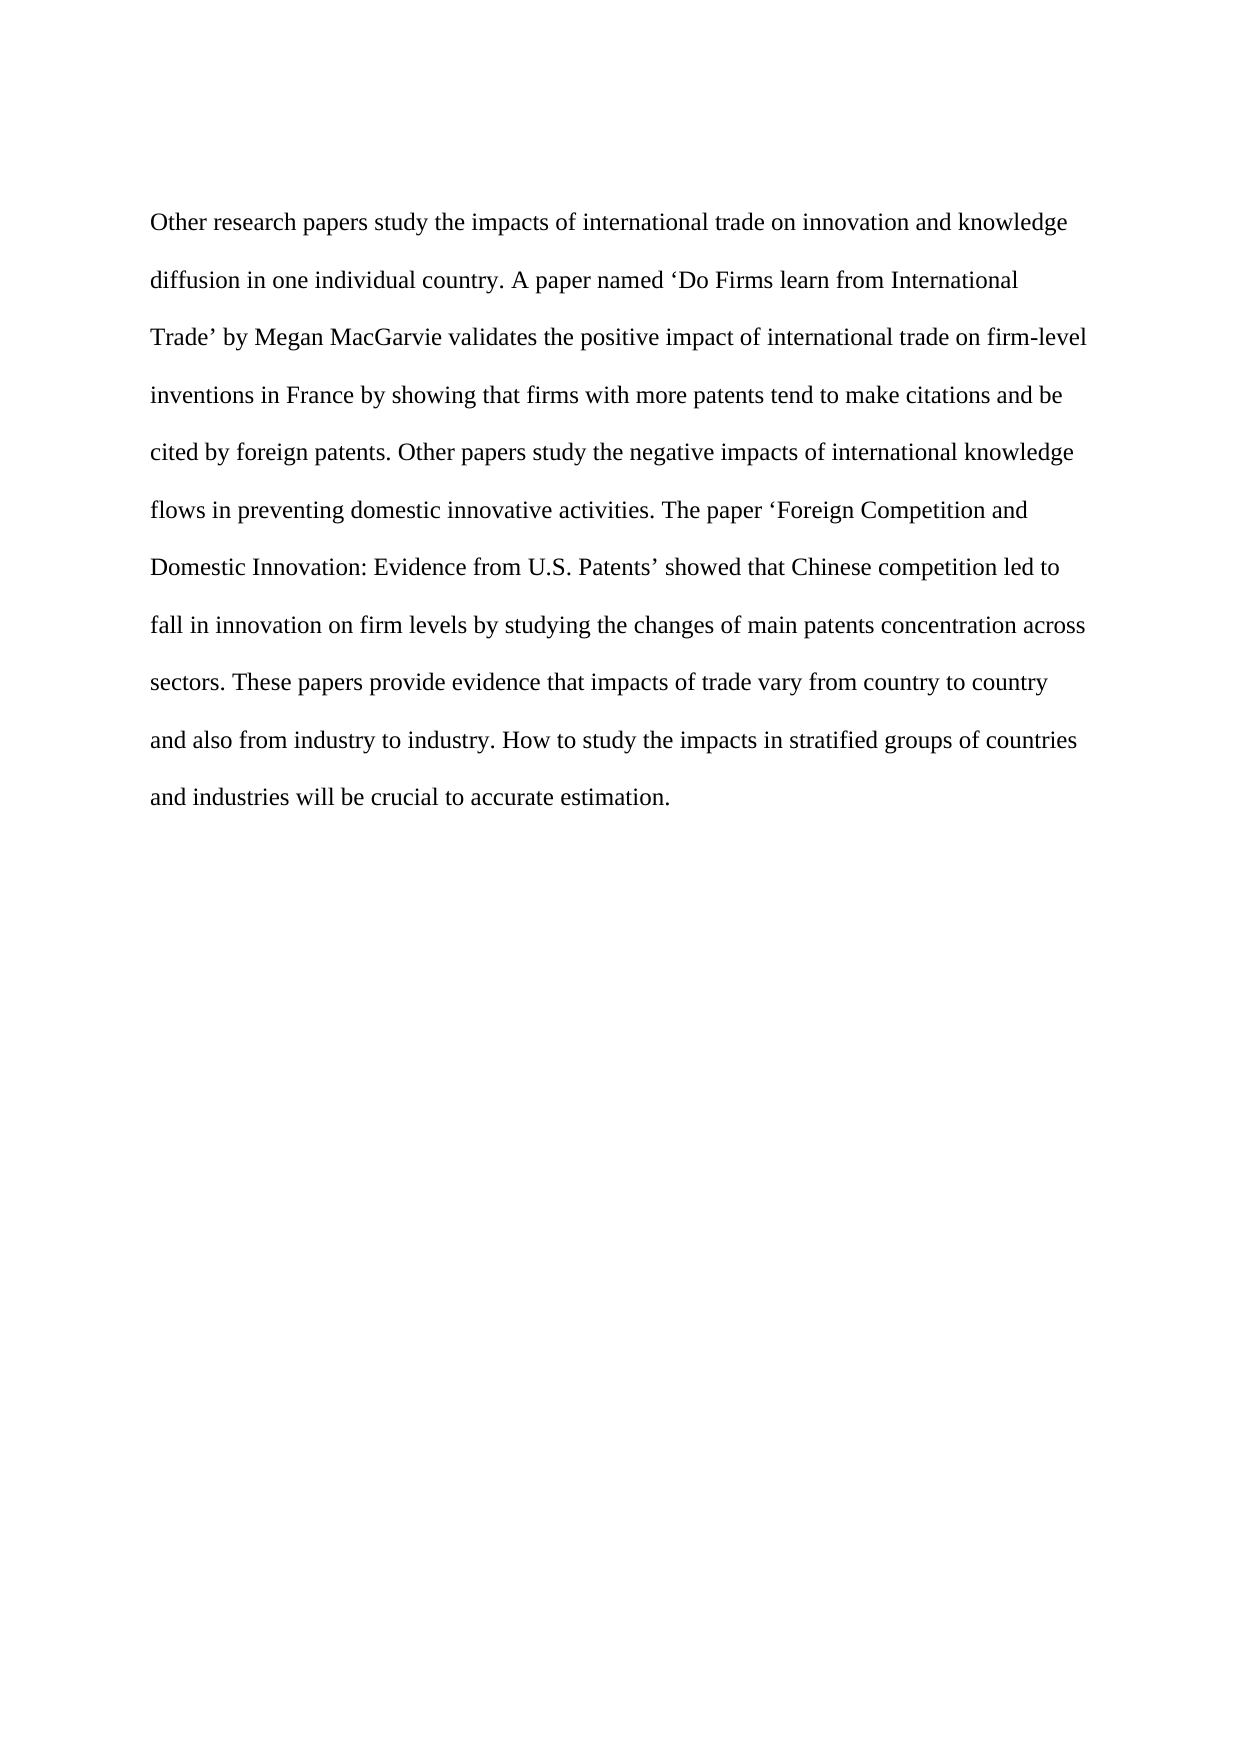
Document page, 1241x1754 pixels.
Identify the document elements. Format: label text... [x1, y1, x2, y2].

text Other research papers study the impacts of international trade on innovation and knowledge diffusion in one individual country. A paper named ‘Do Firms learn from International Trade’ by Megan MacGarvie validates the positive impact of international trade on firm-level inventions in France by showing that firms with more patents tend to make citations and be cited by foreign patents. Other papers study the negative impacts of international knowledge flows in preventing domestic innovative activities. The paper ‘Foreign Competition and Domestic Innovation: Evidence from U.S. Patents’ showed that Chinese competition led to fall in innovation on firm levels by studying the changes of main patents concentration across sectors. These papers provide evidence that impacts of trade vary from country to country and also from industry to industry. How to study the impacts in stratified groups of countries and industries will be crucial to accurate estimation. [150, 207, 1090, 811]
